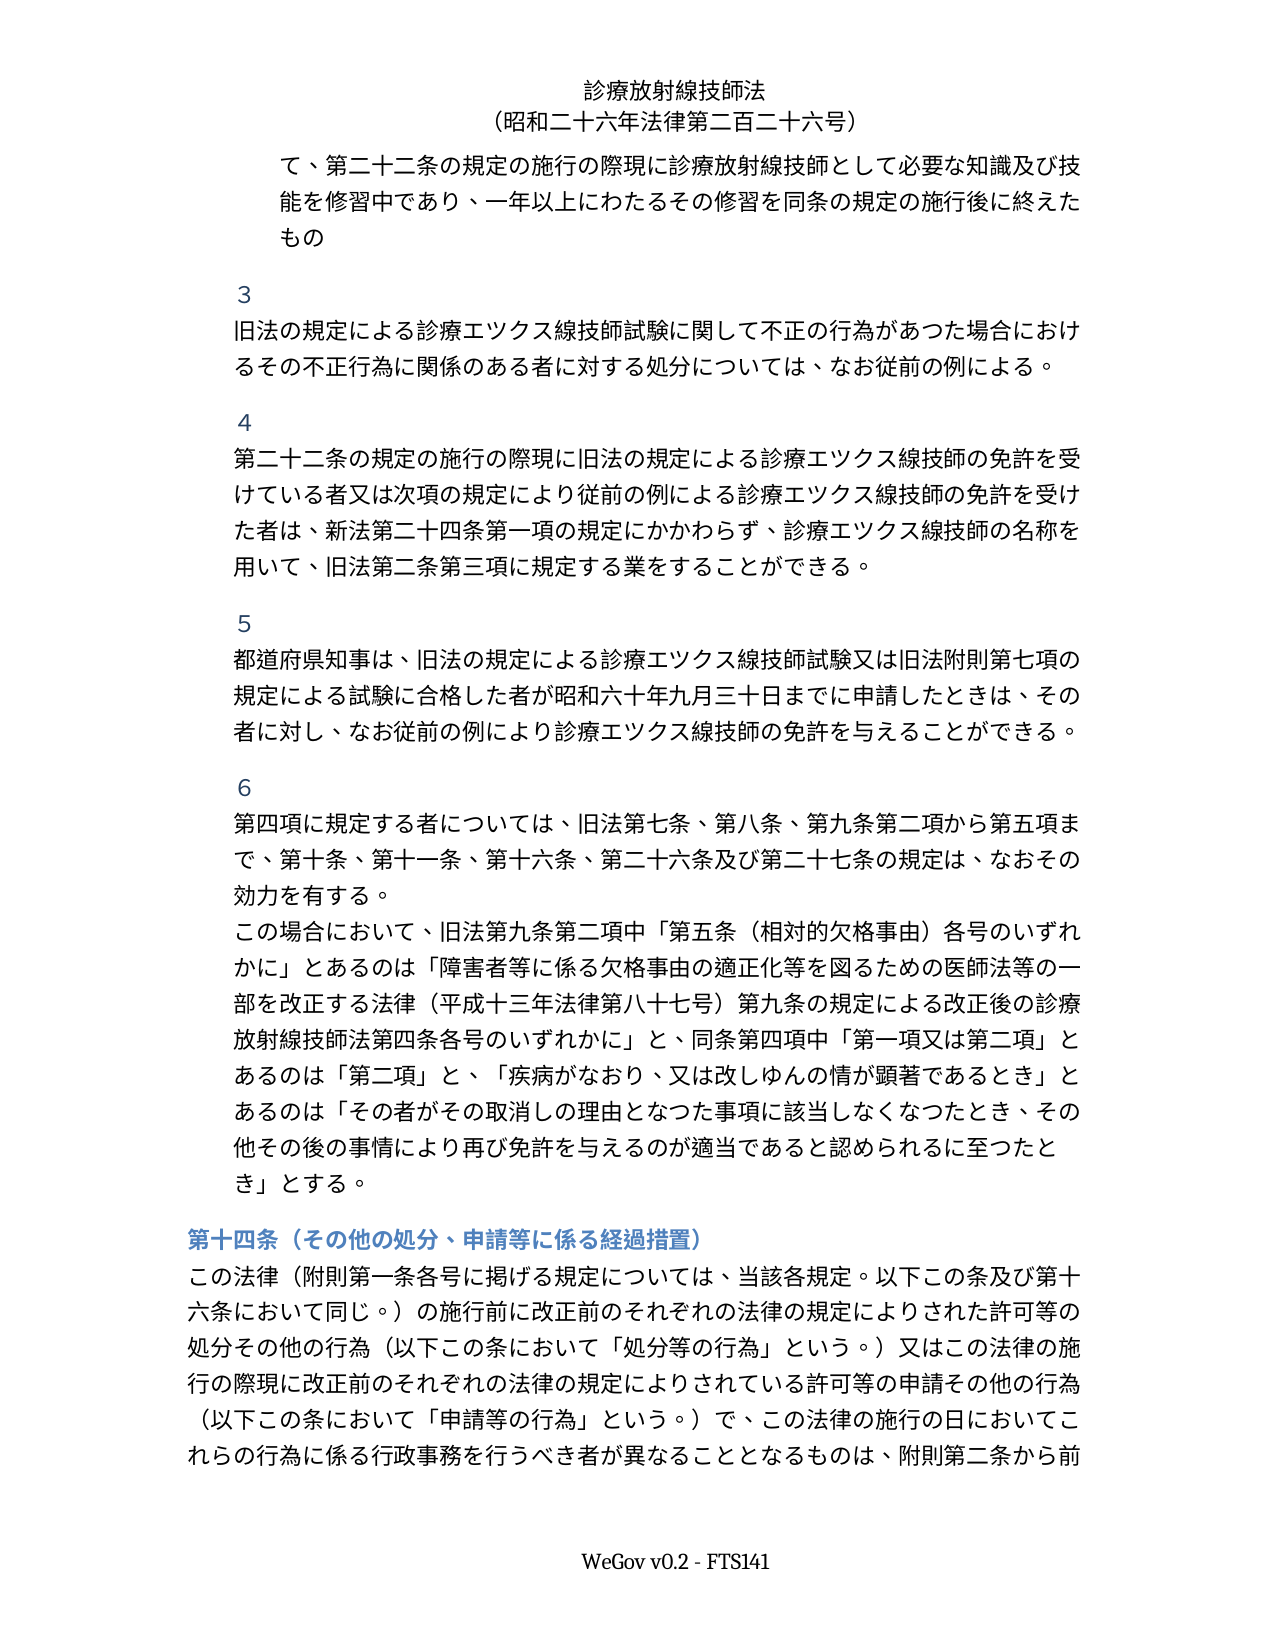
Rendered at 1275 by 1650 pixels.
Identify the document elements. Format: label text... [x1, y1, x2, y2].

text 都道府県知事は、旧法の規定による診療エツクス線技師試験又は旧法附則第七項の規定による試験に合格した者が昭和六十年九月三十日までに申請したときは、その者に対し、なお従前の例により診療エツクス線技師の免許を与えることができる。 [233, 644, 1087, 747]
subtitle 第十四条（その他の処分、申請等に係る経過措置） [187, 1224, 1087, 1256]
subtitle ５ [233, 608, 1087, 639]
text 旧法の規定による診療エツクス線技師試験に関して不正の行為があつた場合におけるその不正行為に関係のある者に対する処分については、なお従前の例による。 [233, 314, 1087, 382]
text 第二十二条の規定の施行の際現に旧法の規定による診療エツクス線技師の免許を受けている者又は次項の規定により従前の例による診療エツクス線技師の免許を受けた者は、新法第二十四条第一項の規定にかかわらず、診療エツクス線技師の名称を用いて、旧法第二条第三項に規定する業をすることができる。 [233, 443, 1087, 582]
subtitle ４ [233, 407, 1087, 438]
text 第四項に規定する者については、旧法第七条、第八条、第九条第二項から第五項まで、第十条、第十一条、第十六条、第二十六条及び第二十七条の規定は、なおその効力を有する。 この場合において、旧法第九条第二項中「第五条（相対的欠格事由）各号のいずれかに」とあるのは「障害者等に係る欠格事由の適正化等を図るための医師法等の一部を改正する法律（平成十三年法律第八十七号）第九条の規定による改正後の診療放射線技師法第四条各号のいずれかに」と、同条第四項中「第一項又は第二項」とあるのは「第二項」と、「疾病がなおり、又は改しゆんの情が顕著であるとき」とあるのは「その者がその取消しの理由となつた事項に該当しなくなつたとき、その他その後の事情により再び免許を与えるのが適当であると認められるに至つたとき」とする。 [233, 808, 1087, 1199]
subtitle ６ [233, 772, 1087, 804]
subtitle ３ [233, 279, 1087, 310]
